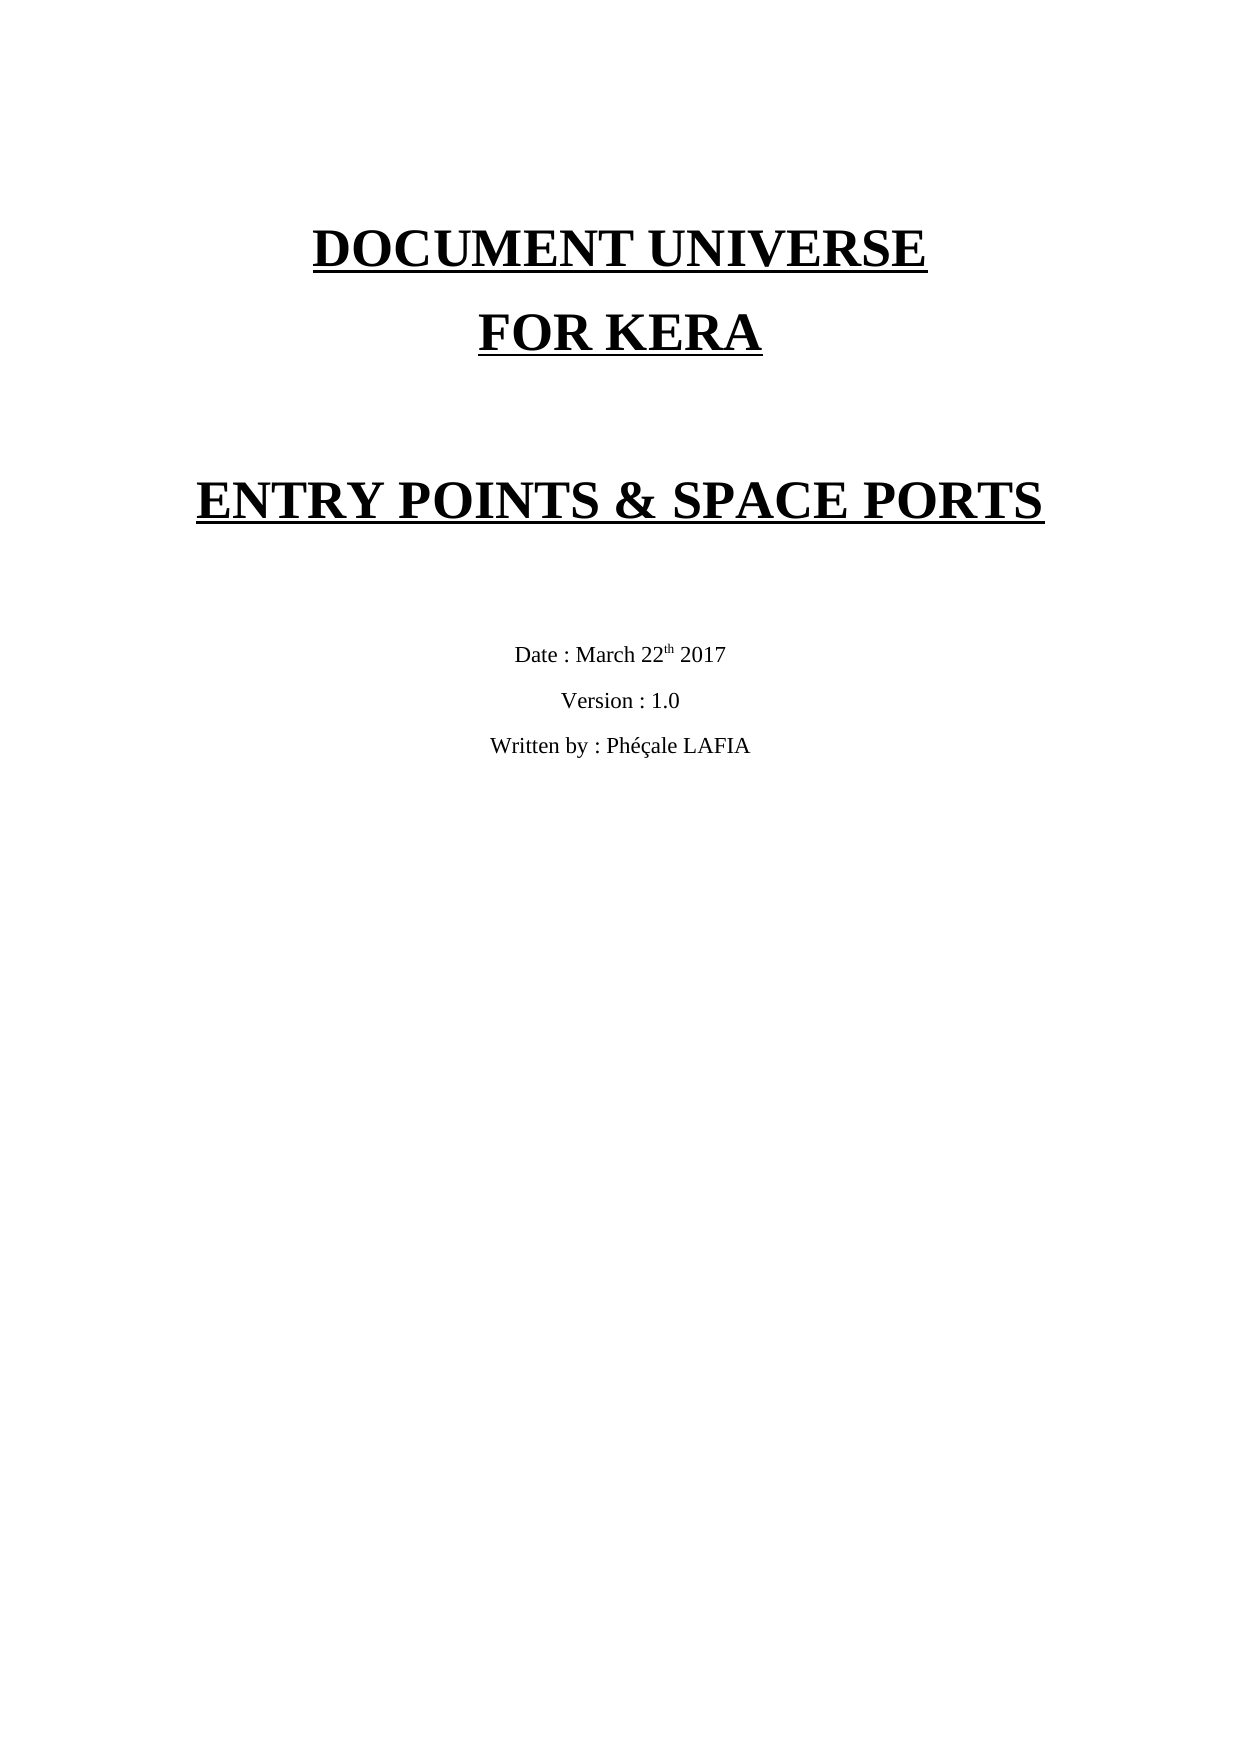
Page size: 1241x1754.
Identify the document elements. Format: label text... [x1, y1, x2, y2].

text FOR KERA [148, 300, 1093, 362]
text Date : March 22th 2017 [148, 642, 1093, 668]
text DOCUMENT UNIVERSE [148, 216, 1093, 278]
text Written by : Phéçale LAFIA [148, 732, 1093, 758]
text Version : 1.0 [148, 687, 1093, 713]
text ENTRY POINTS & SPACE PORTS [148, 467, 1093, 530]
